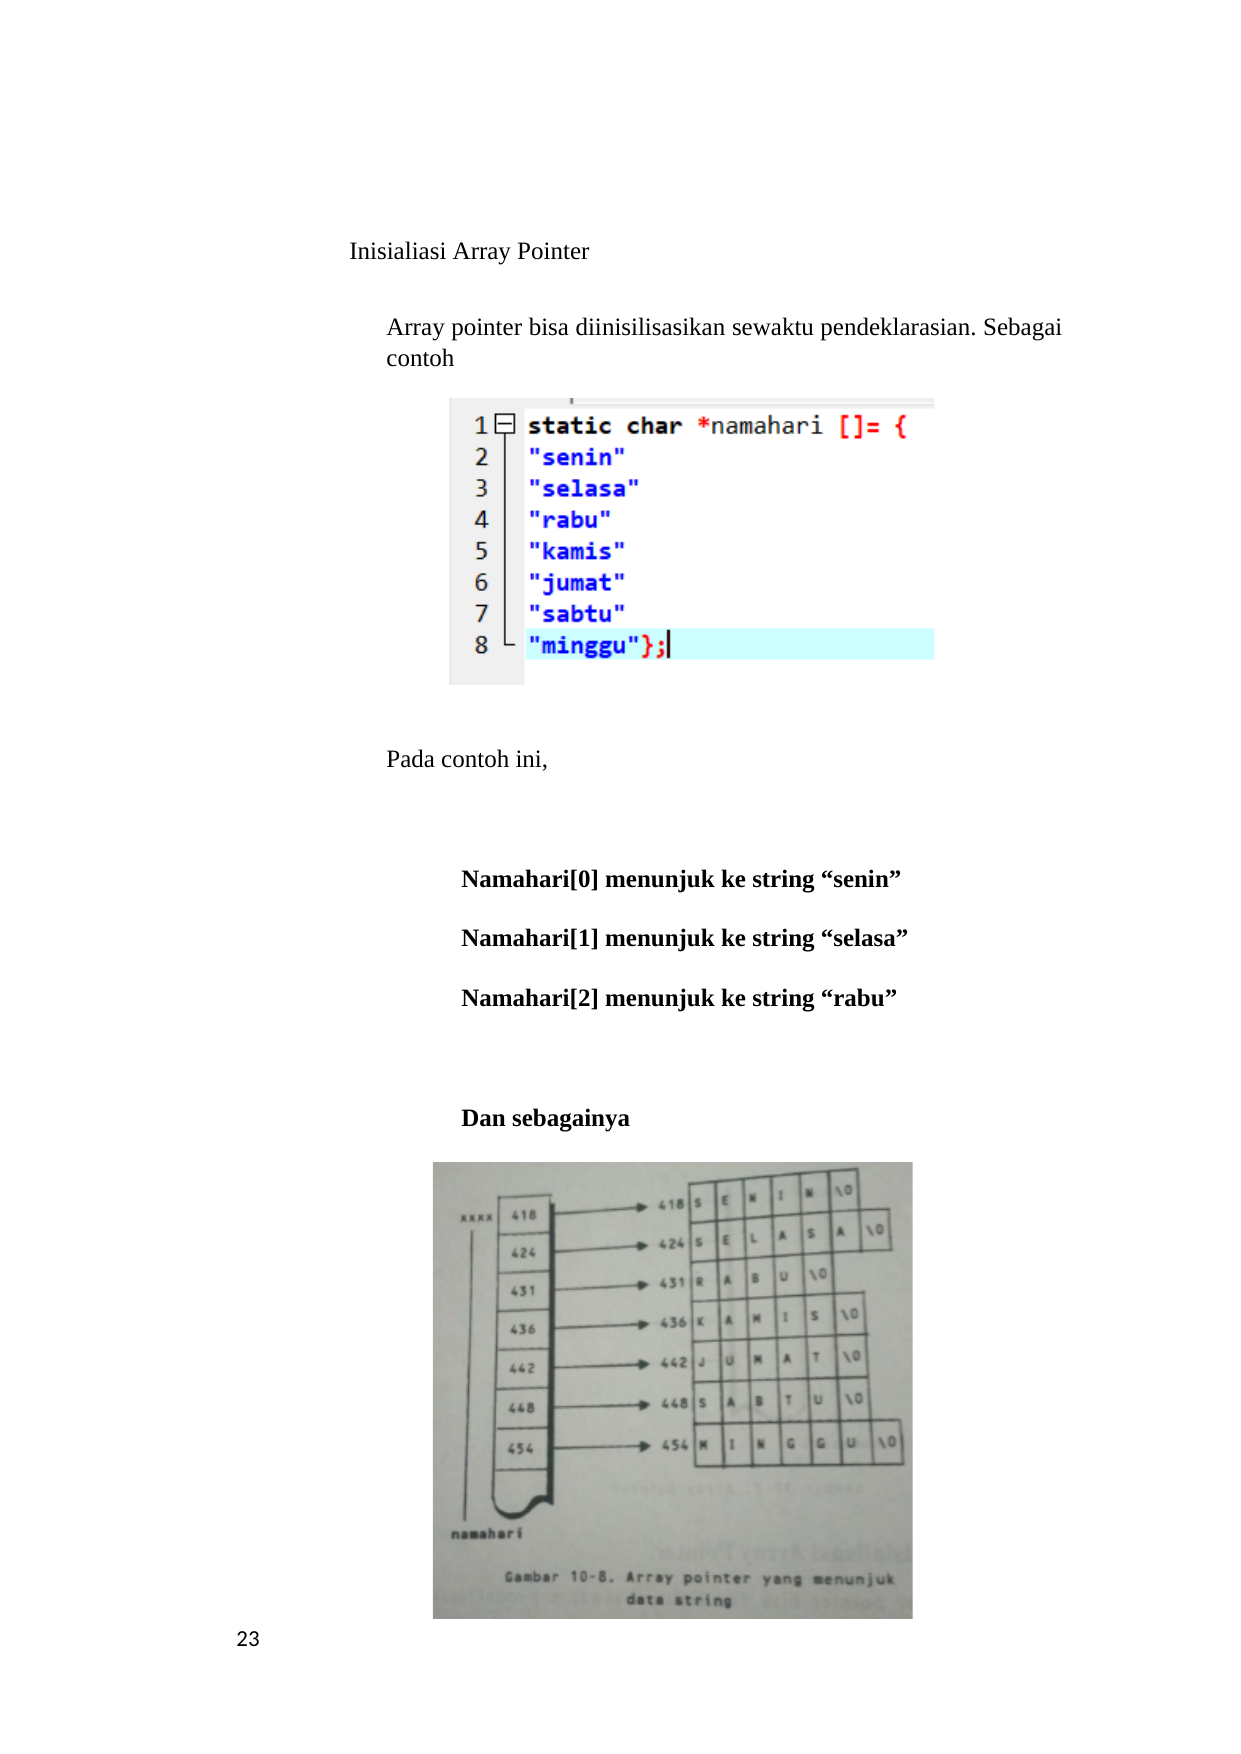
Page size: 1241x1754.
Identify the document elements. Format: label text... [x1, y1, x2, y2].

text Namahari[2] menunjuk ke string “rabu” [461, 983, 1063, 1012]
text Namahari[0] menunjuk ke string “senin” [461, 864, 1063, 892]
text Namahari[1] menunjuk ke string “selasa” [461, 923, 1063, 952]
text Pada contoh ini, [386, 744, 1063, 773]
picture [432, 1162, 913, 1619]
subtitle Inisialiasi Array Pointer [349, 236, 1063, 265]
text Array pointer bisa diinisilisasikan sewaktu pendeklarasian. Sebagai contoh [386, 312, 1063, 372]
picture [448, 398, 935, 685]
text Dan sebagainya [386, 1103, 1063, 1132]
